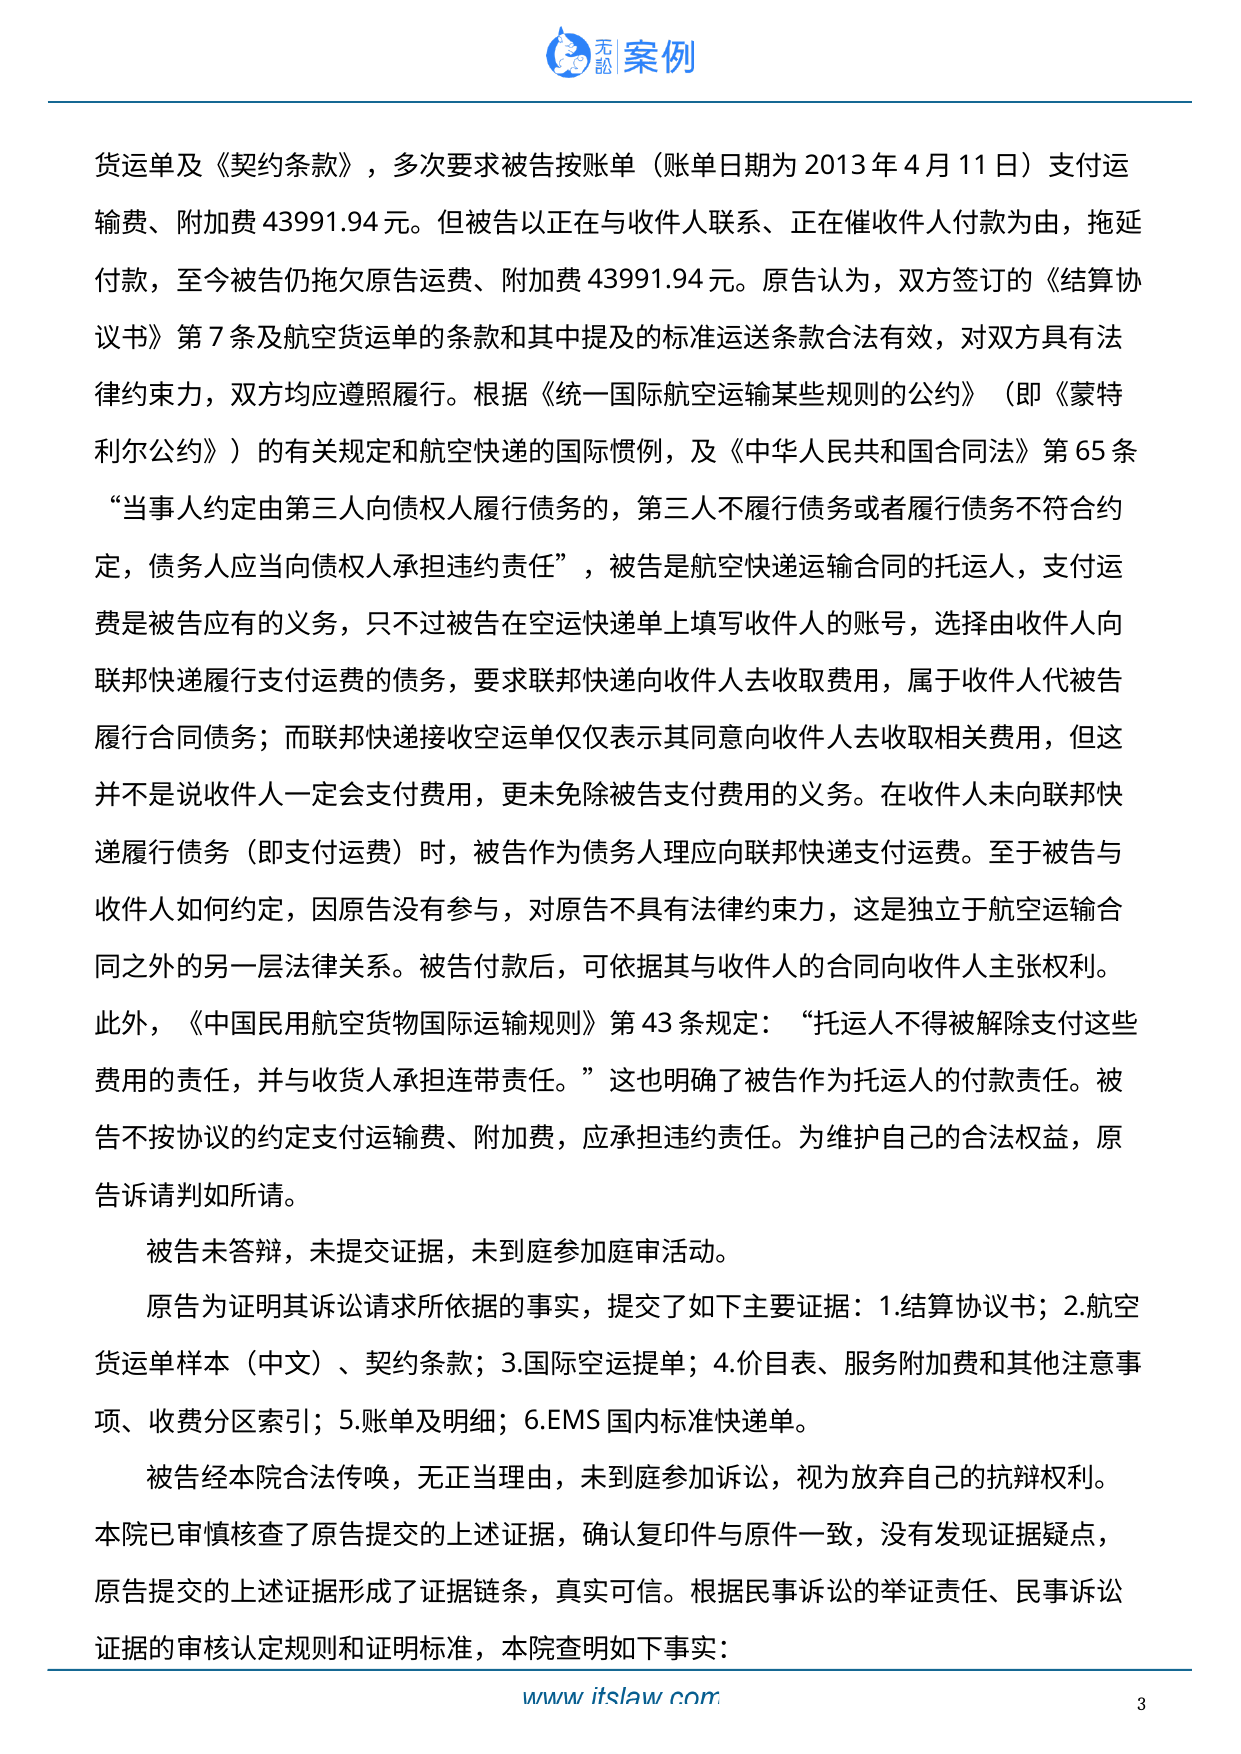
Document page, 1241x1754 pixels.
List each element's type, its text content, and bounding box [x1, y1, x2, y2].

picture [523, 1687, 720, 1704]
text 原告为证明其诉讼请求所依据的事实，提交了如下主要证据：1.结算协议书；2.航空货运单样本（中文）、契约条款；3.国际空运提单；4.价目表、服务附加费和其他注意事项、收费分区索引；5.账单及明细；6.EMS国内标准快递单。 [94, 1283, 1146, 1441]
text 被告经本院合法传唤，无正当理由，未到庭参加诉讼，视为放弃自己的抗辩权利。本院已审慎核查了原告提交的上述证据，确认复印件与原件一致，没有发现证据疑点，原告提交的上述证据形成了证据链条，真实可信。根据民事诉讼的举证责任、民事诉讼证据的审核认定规则和证明标准，本院查明如下事实： [94, 1453, 1146, 1669]
picture [546, 26, 694, 78]
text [94, 85, 1146, 1215]
text 被告未答辩，未提交证据，未到庭参加庭审活动。 [94, 1227, 1146, 1271]
